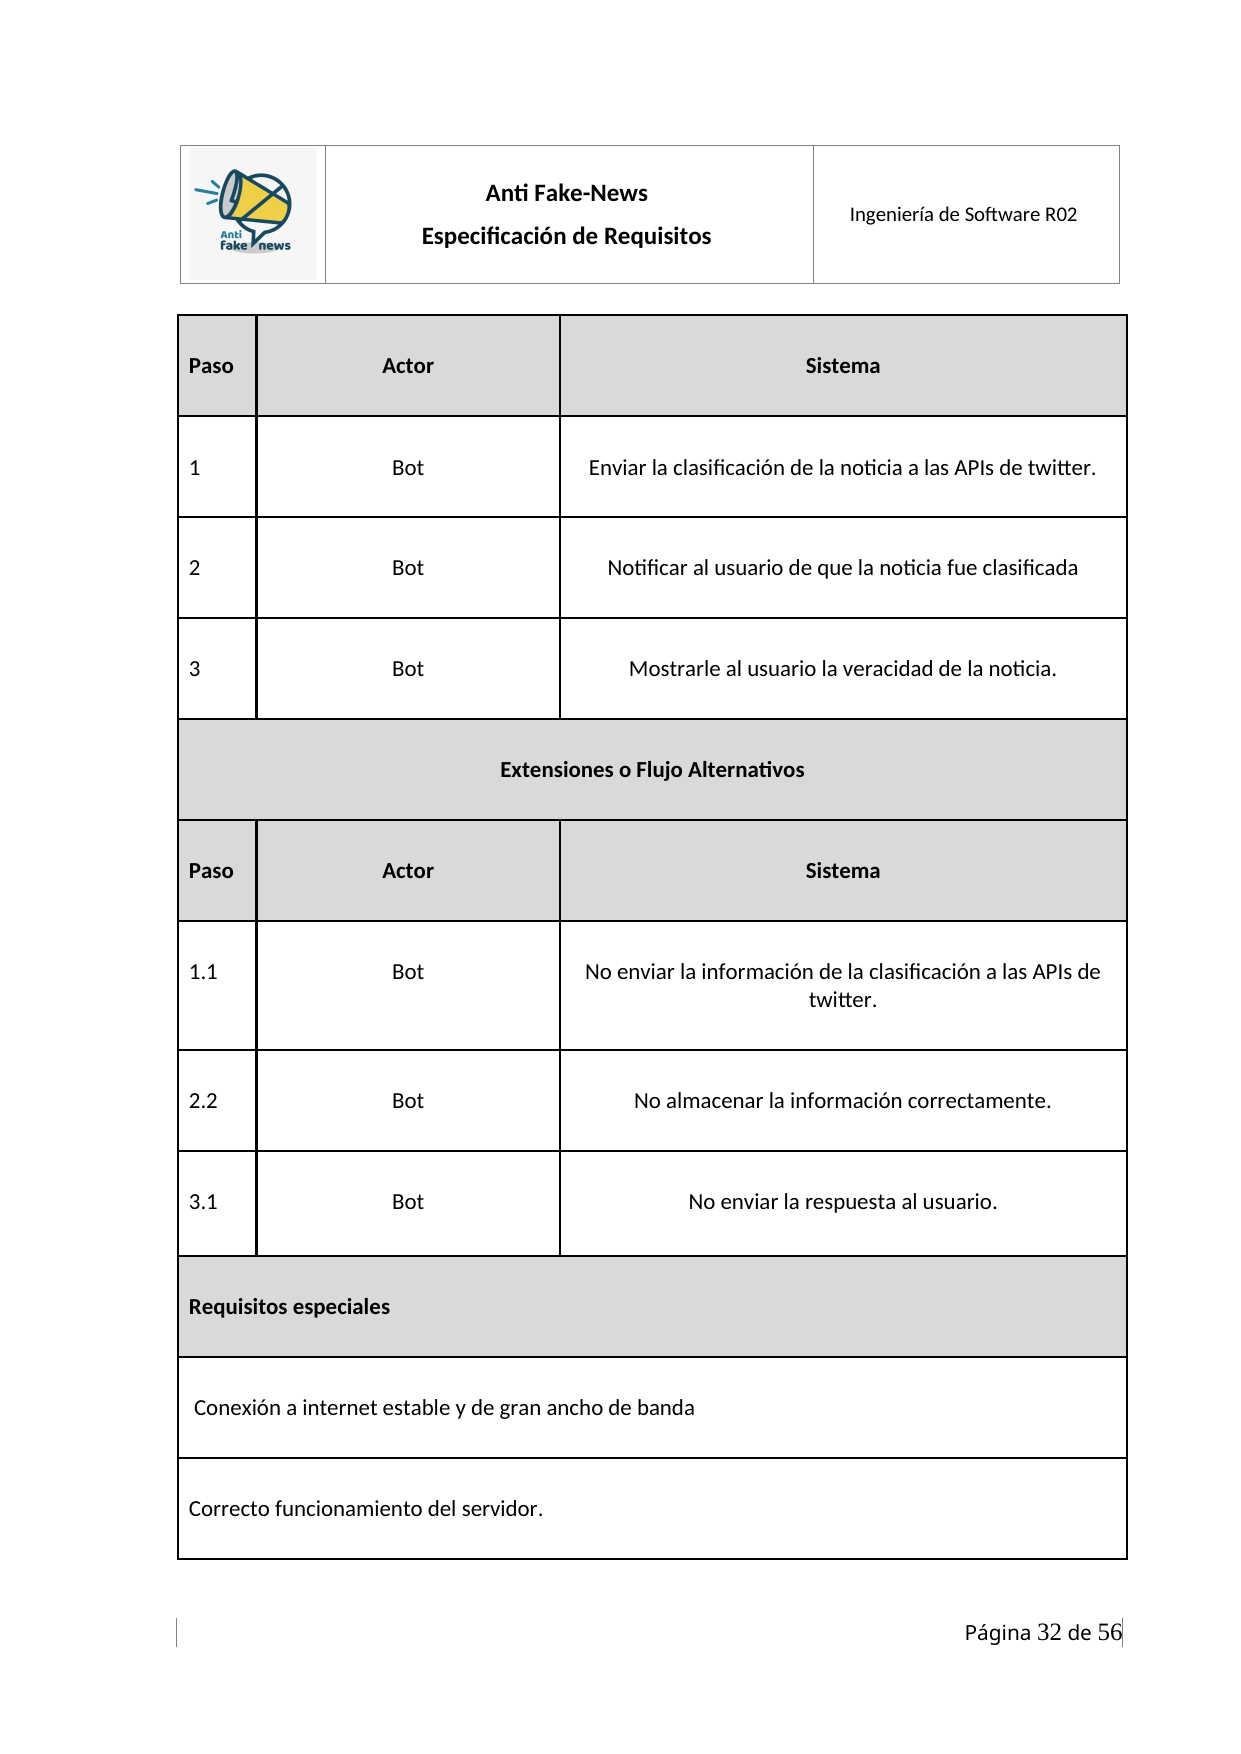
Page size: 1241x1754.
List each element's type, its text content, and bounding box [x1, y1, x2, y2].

table_cell 1.1 [179, 922, 255, 1049]
table_cell Mostrarle al usuario la veracidad de la noticia. [561, 619, 1126, 718]
table_cell Paso [179, 316, 255, 415]
picture [189, 148, 317, 280]
table_cell Requisitos especiales [179, 1257, 1126, 1356]
table_cell No enviar la respuesta al usuario. [561, 1152, 1126, 1255]
table_cell Paso [179, 821, 255, 920]
table_cell 2 [179, 518, 255, 617]
table_cell 1 [179, 417, 255, 516]
table_cell 3.1 [179, 1152, 255, 1255]
table_cell Sistema [561, 821, 1126, 920]
table_cell Bot [258, 922, 559, 1049]
table_cell 2.2 [179, 1051, 255, 1150]
table_cell Enviar la clasificación de la noticia a las APIs de twitter. [561, 417, 1126, 516]
table_cell Correcto funcionamiento del servidor. [179, 1459, 1126, 1558]
table_cell Notificar al usuario de que la noticia fue clasificada [561, 518, 1126, 617]
table_cell Actor [258, 821, 559, 920]
table_cell Extensiones o Flujo Alternativos [179, 720, 1126, 819]
table_cell Bot [258, 518, 559, 617]
table_cell No almacenar la información correctamente. [561, 1051, 1126, 1150]
table_cell Bot [258, 619, 559, 718]
table_cell Conexión a internet estable y de gran ancho de banda [179, 1358, 1126, 1457]
table_cell 3 [179, 619, 255, 718]
table_cell No enviar la información de la clasificación a las APIs de twitter. [561, 922, 1126, 1049]
table_cell Actor [258, 316, 559, 415]
table_cell Bot [258, 1051, 559, 1150]
table_cell Bot [258, 1152, 559, 1255]
table_cell Bot [258, 417, 559, 516]
table_cell Sistema [561, 316, 1126, 415]
